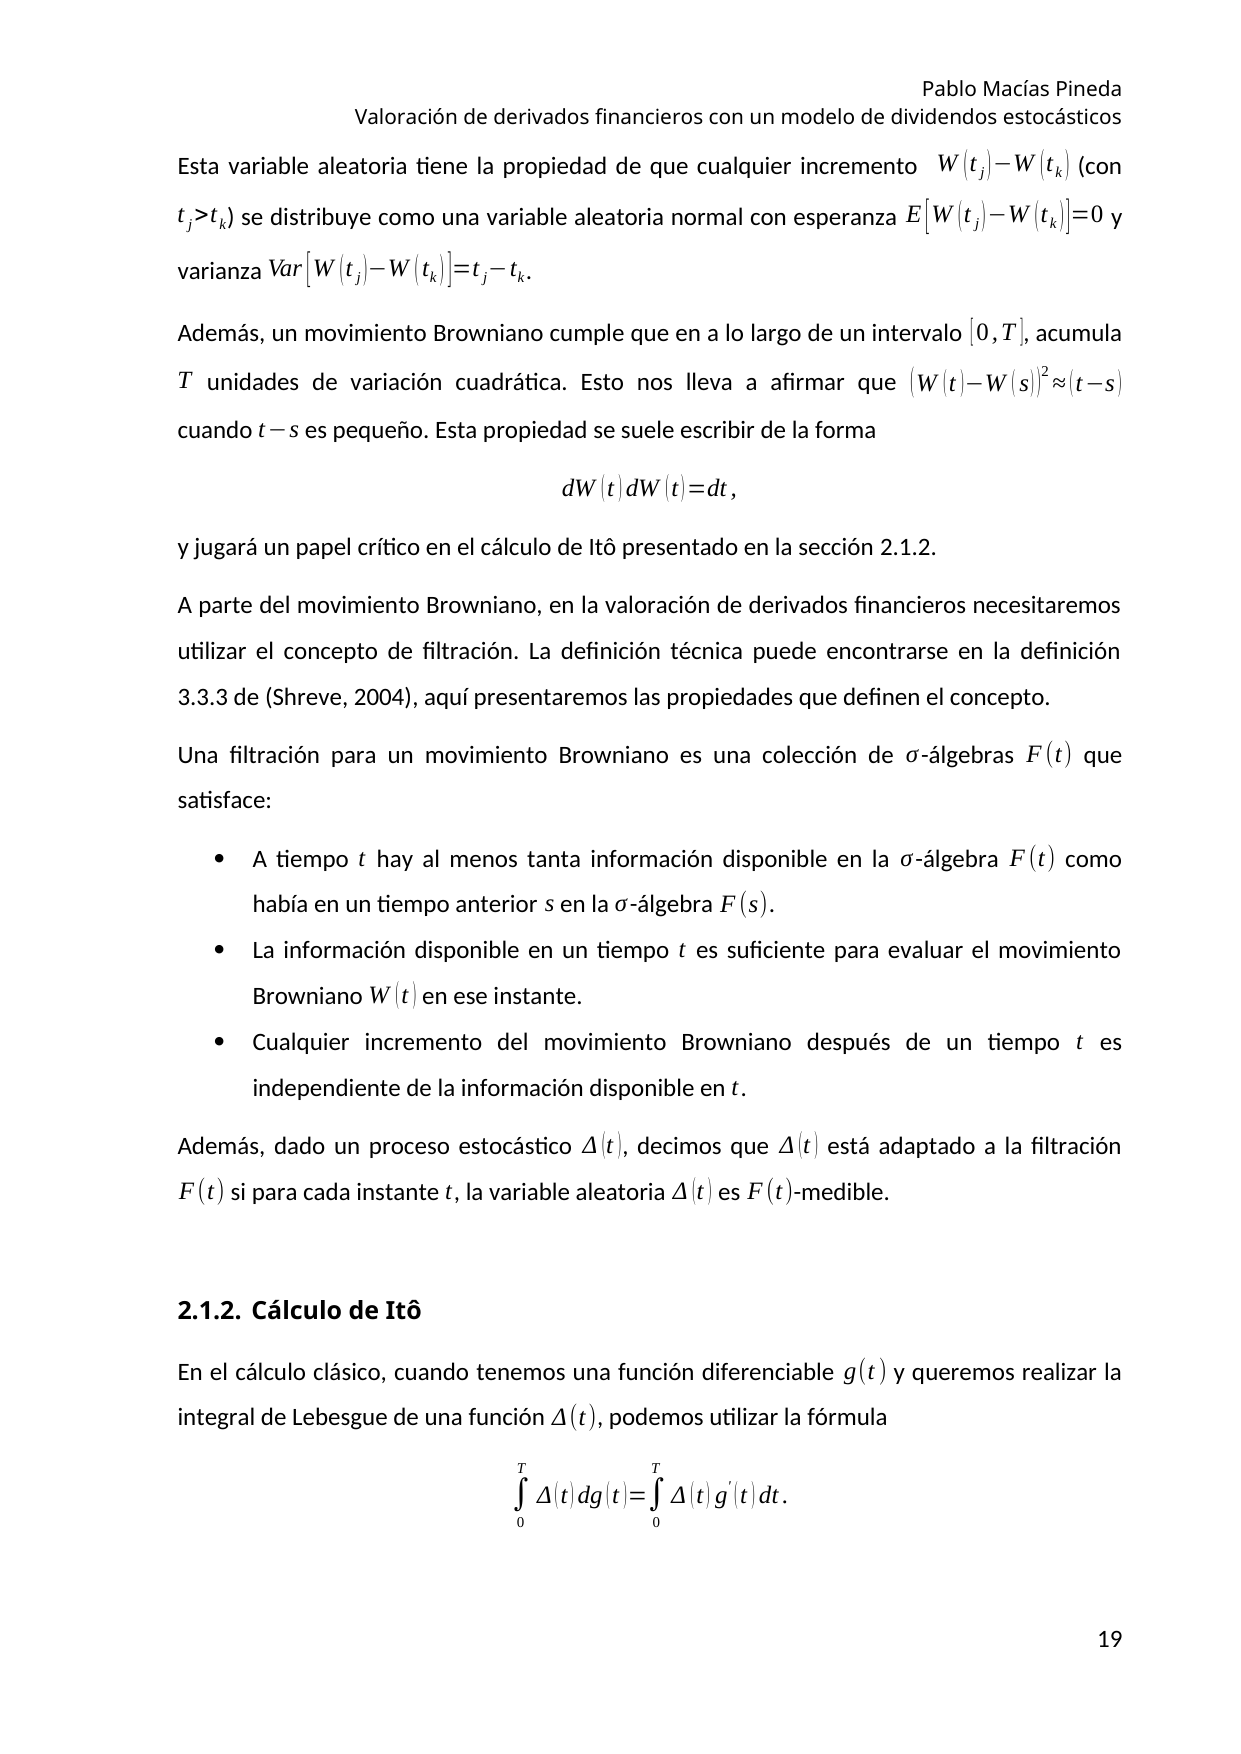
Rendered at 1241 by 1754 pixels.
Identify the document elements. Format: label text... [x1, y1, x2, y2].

text Una filtración para un movimiento Browniano es una colección de -álgebras que satisface: [177, 739, 1122, 815]
text En el cálculo clásico, cuando tenemos una función diferenciable y queremos realizar la integral de Lebesgue de una función , podemos utilizar la fórmula [177, 1356, 1122, 1432]
list Cualquier incremento del movimiento Browniano después de un tiempo es independiente de la información disponible en . [215, 1026, 1122, 1102]
text Además, dado un proceso estocástico , decimos que está adaptado a la filtración si para cada instante , la variable aleatoria es -medible. [177, 1130, 1122, 1206]
list La información disponible en un tiempo es suficiente para evaluar el movimiento Browniano en ese instante. [215, 934, 1122, 1011]
text y jugará un papel crítico en el cálculo de Itô presentado en la sección 2.1.2. [177, 531, 1122, 562]
text Esta variable aleatoria tiene la propiedad de que cualquier incremento (con ) se distribuye como una variable aleatoria normal con esperanza y varianza . [177, 148, 1122, 289]
text A parte del movimiento Browniano, en la valoración de derivados financieros necesitaremos utilizar el concepto de filtración. La definición técnica puede encontrarse en la definición 3.3.3 de (Shreve, 2004), aquí presentaremos las propiedades que definen el concepto. [177, 589, 1122, 711]
list A tiempo hay al menos tanta información disponible en la -álgebra como había en un tiempo anterior en la -álgebra . [215, 843, 1122, 919]
subtitle Cálculo de Itô [177, 1292, 1122, 1326]
text Además, un movimiento Browniano cumple que en a lo largo de un intervalo , acumula unidades de variación cuadrática. Esto nos lleva a afirmar que cuando es pequeño. Esta propiedad se suele escribir de la forma [177, 317, 1122, 445]
